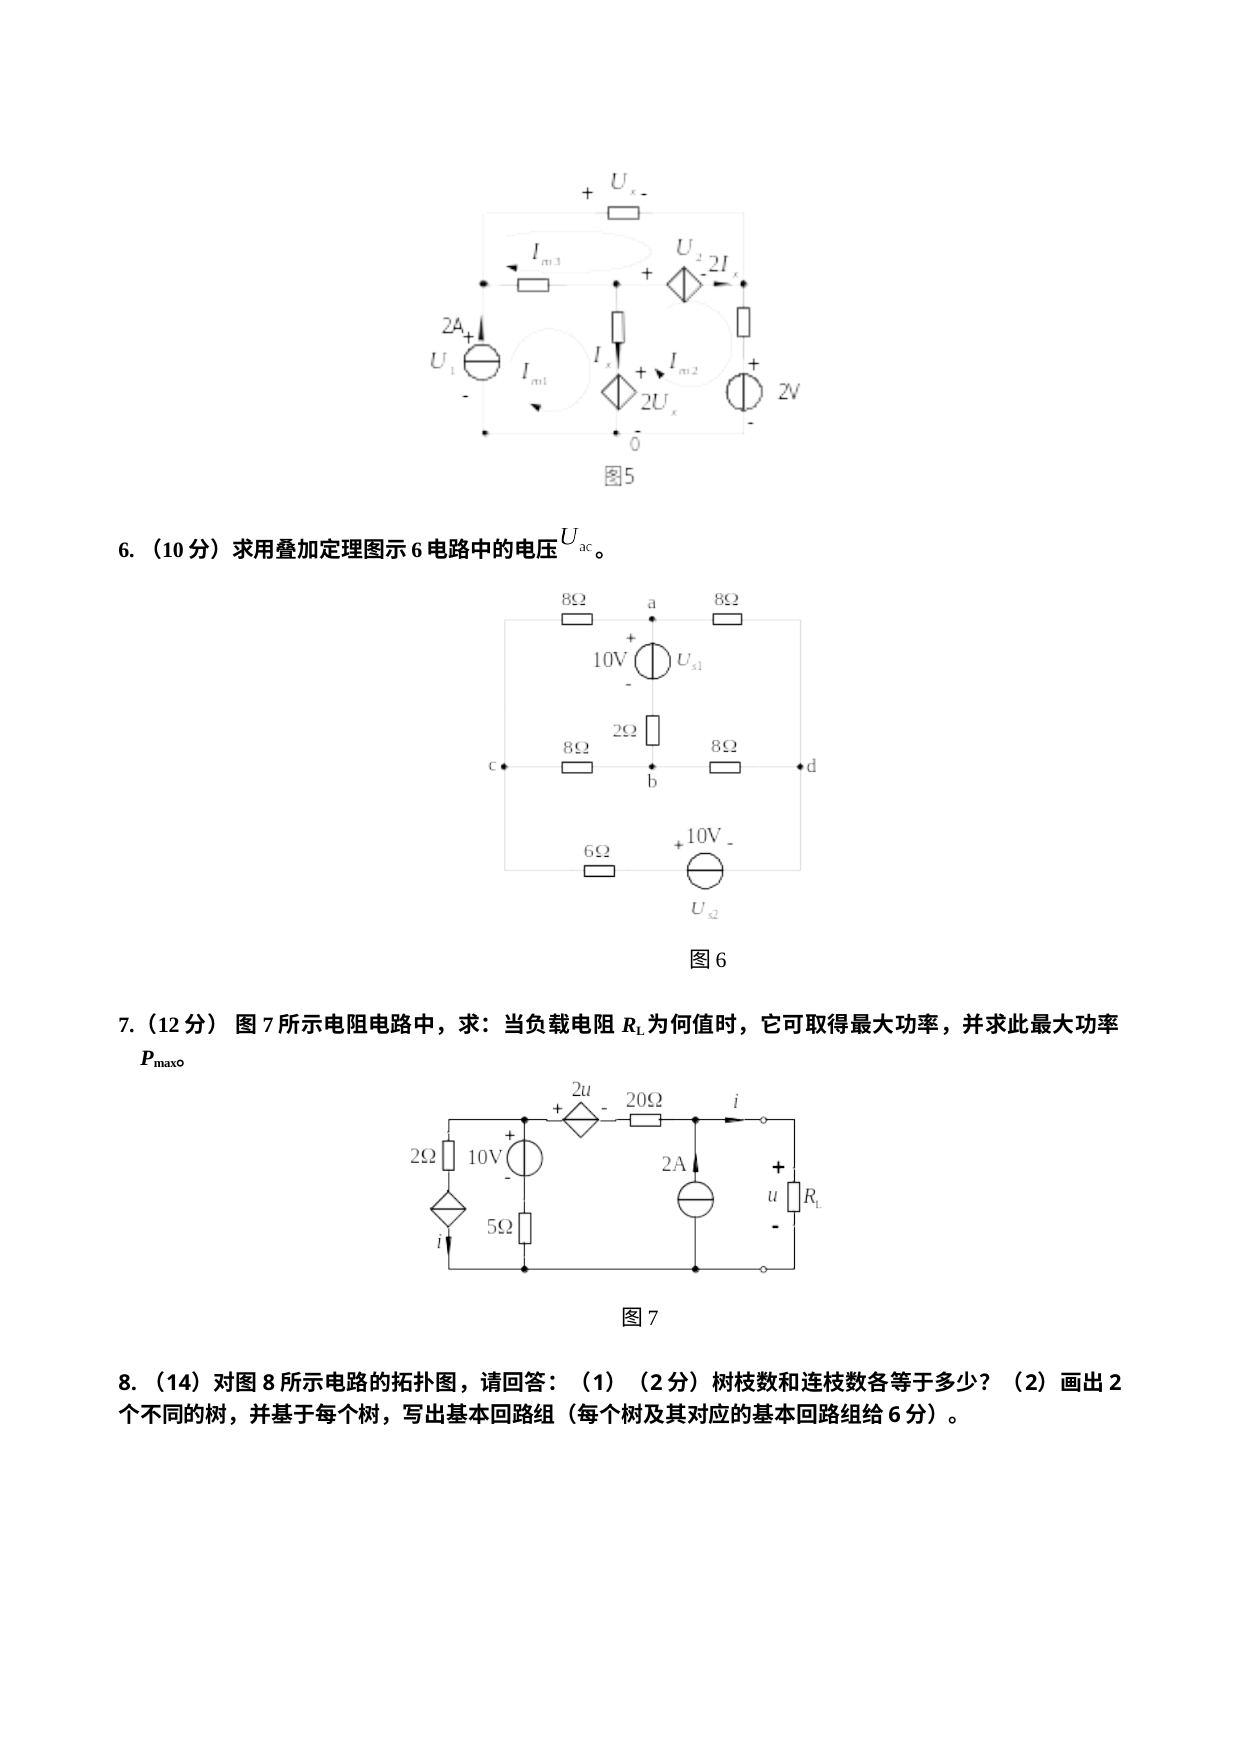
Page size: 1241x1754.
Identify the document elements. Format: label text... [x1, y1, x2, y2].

text 7.（12分） 图7所示电阻电路中，求：当负载电阻RL为何值时，它可取得最大功率，并求此最大功率Pmax。 [118, 1007, 1122, 1072]
text 图6 [118, 942, 1122, 974]
text 8. （14）对图8所示电路的拓扑图，请回答：（1）（2分）树枝数和连枝数各等于多少？（2）画出2个不同的树，并基于每个树，写出基本回路组（每个树及其对应的基本回路组给6分）。 [118, 1364, 1122, 1429]
text 图7 [118, 1299, 1122, 1332]
text 6. （10分）求用叠加定理图示6电路中的电压。 [118, 519, 1122, 584]
